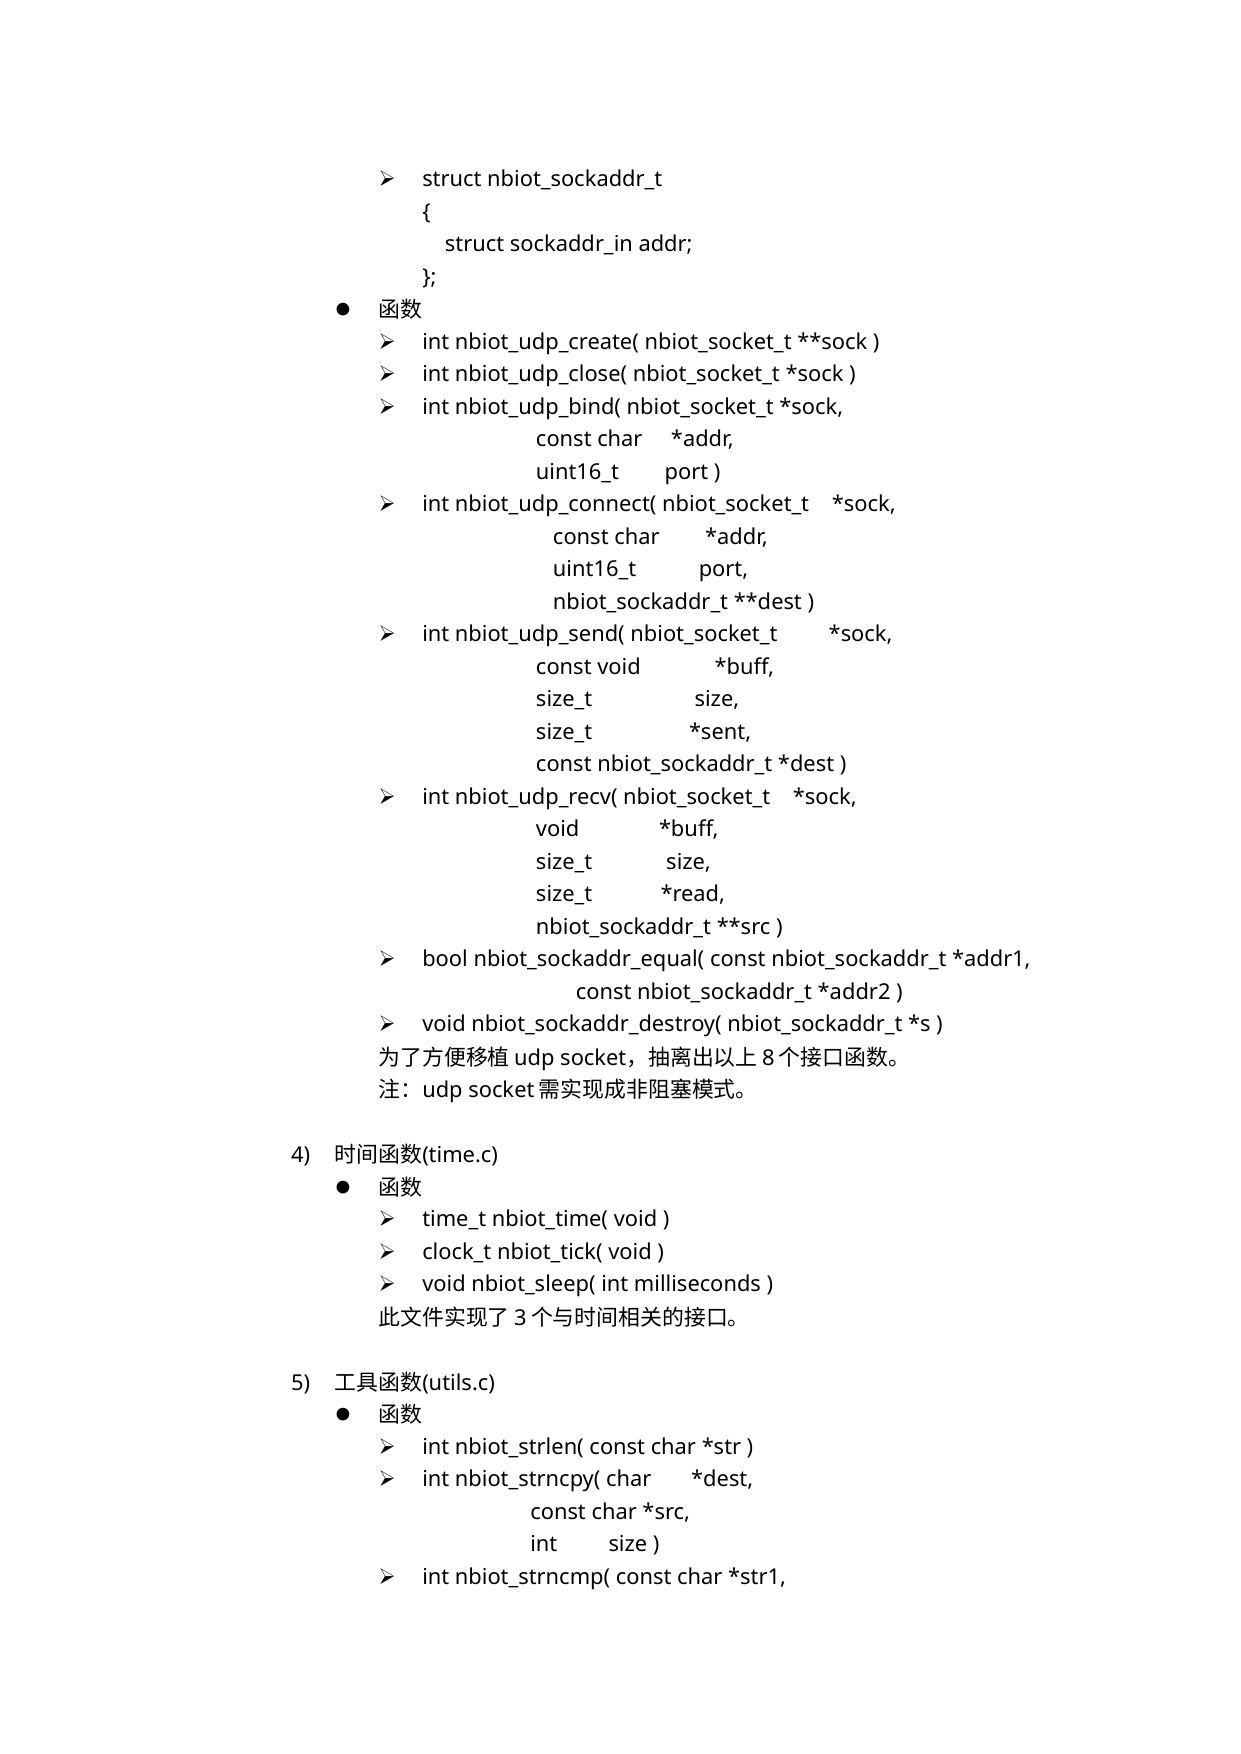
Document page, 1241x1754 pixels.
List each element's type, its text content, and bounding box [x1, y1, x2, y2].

list int nbiot_strncpy( char *dest, [378, 1462, 1053, 1494]
list 此文件实现了3个与时间相关的接口。 [378, 1299, 1053, 1332]
list size_t *sent, [422, 714, 1053, 747]
list { [422, 194, 1053, 227]
list uint16_t port ) [422, 454, 1053, 487]
list clock_t nbiot_tick( void ) [378, 1234, 1053, 1267]
list int nbiot_udp_connect( nbiot_socket_t *sock, [378, 487, 1053, 519]
list bool nbiot_sockaddr_equal( const nbiot_sockaddr_t *addr1, [378, 942, 1053, 974]
list int size ) [422, 1527, 1053, 1559]
list void nbiot_sleep( int milliseconds ) [378, 1267, 1053, 1299]
list int nbiot_udp_close( nbiot_socket_t *sock ) [378, 357, 1053, 389]
list size_t size, [422, 844, 1053, 877]
list int nbiot_udp_recv( nbiot_socket_t *sock, [378, 779, 1053, 812]
list }; [422, 259, 1053, 292]
list 时间函数(time.c) [291, 1137, 1053, 1169]
list 注：udp socket需实现成非阻塞模式。 [378, 1072, 1053, 1104]
list nbiot_sockaddr_t **src ) [422, 909, 1053, 942]
list const char *addr, [422, 519, 1053, 552]
list time_t nbiot_time( void ) [378, 1202, 1053, 1234]
list int nbiot_strncmp( const char *str1, [378, 1559, 1053, 1592]
list const void *buff, [422, 649, 1053, 682]
list int nbiot_strlen( const char *str ) [378, 1429, 1053, 1462]
list size_t *read, [422, 877, 1053, 909]
list 工具函数(utils.c) [291, 1364, 1053, 1397]
list size_t size, [422, 682, 1053, 714]
list 函数 [334, 1397, 1053, 1429]
list const char *addr, [422, 422, 1053, 454]
list int nbiot_udp_bind( nbiot_socket_t *sock, [378, 389, 1053, 422]
list struct nbiot_sockaddr_t [378, 162, 1053, 194]
list const nbiot_sockaddr_t *dest ) [422, 747, 1053, 779]
list int nbiot_udp_send( nbiot_socket_t *sock, [378, 617, 1053, 649]
list const char *src, [422, 1494, 1053, 1527]
list 函数 [334, 292, 1053, 324]
list uint16_t port, [422, 552, 1053, 584]
list 为了方便移植udp socket，抽离出以上8个接口函数。 [378, 1039, 1053, 1072]
list int nbiot_udp_create( nbiot_socket_t **sock ) [378, 324, 1053, 357]
list const nbiot_sockaddr_t *addr2 ) [422, 974, 1053, 1007]
list 函数 [334, 1169, 1053, 1202]
list nbiot_sockaddr_t **dest ) [422, 584, 1053, 617]
list void *buff, [422, 812, 1053, 844]
list void nbiot_sockaddr_destroy( nbiot_sockaddr_t *s ) [378, 1007, 1053, 1039]
list struct sockaddr_in addr; [422, 227, 1053, 259]
